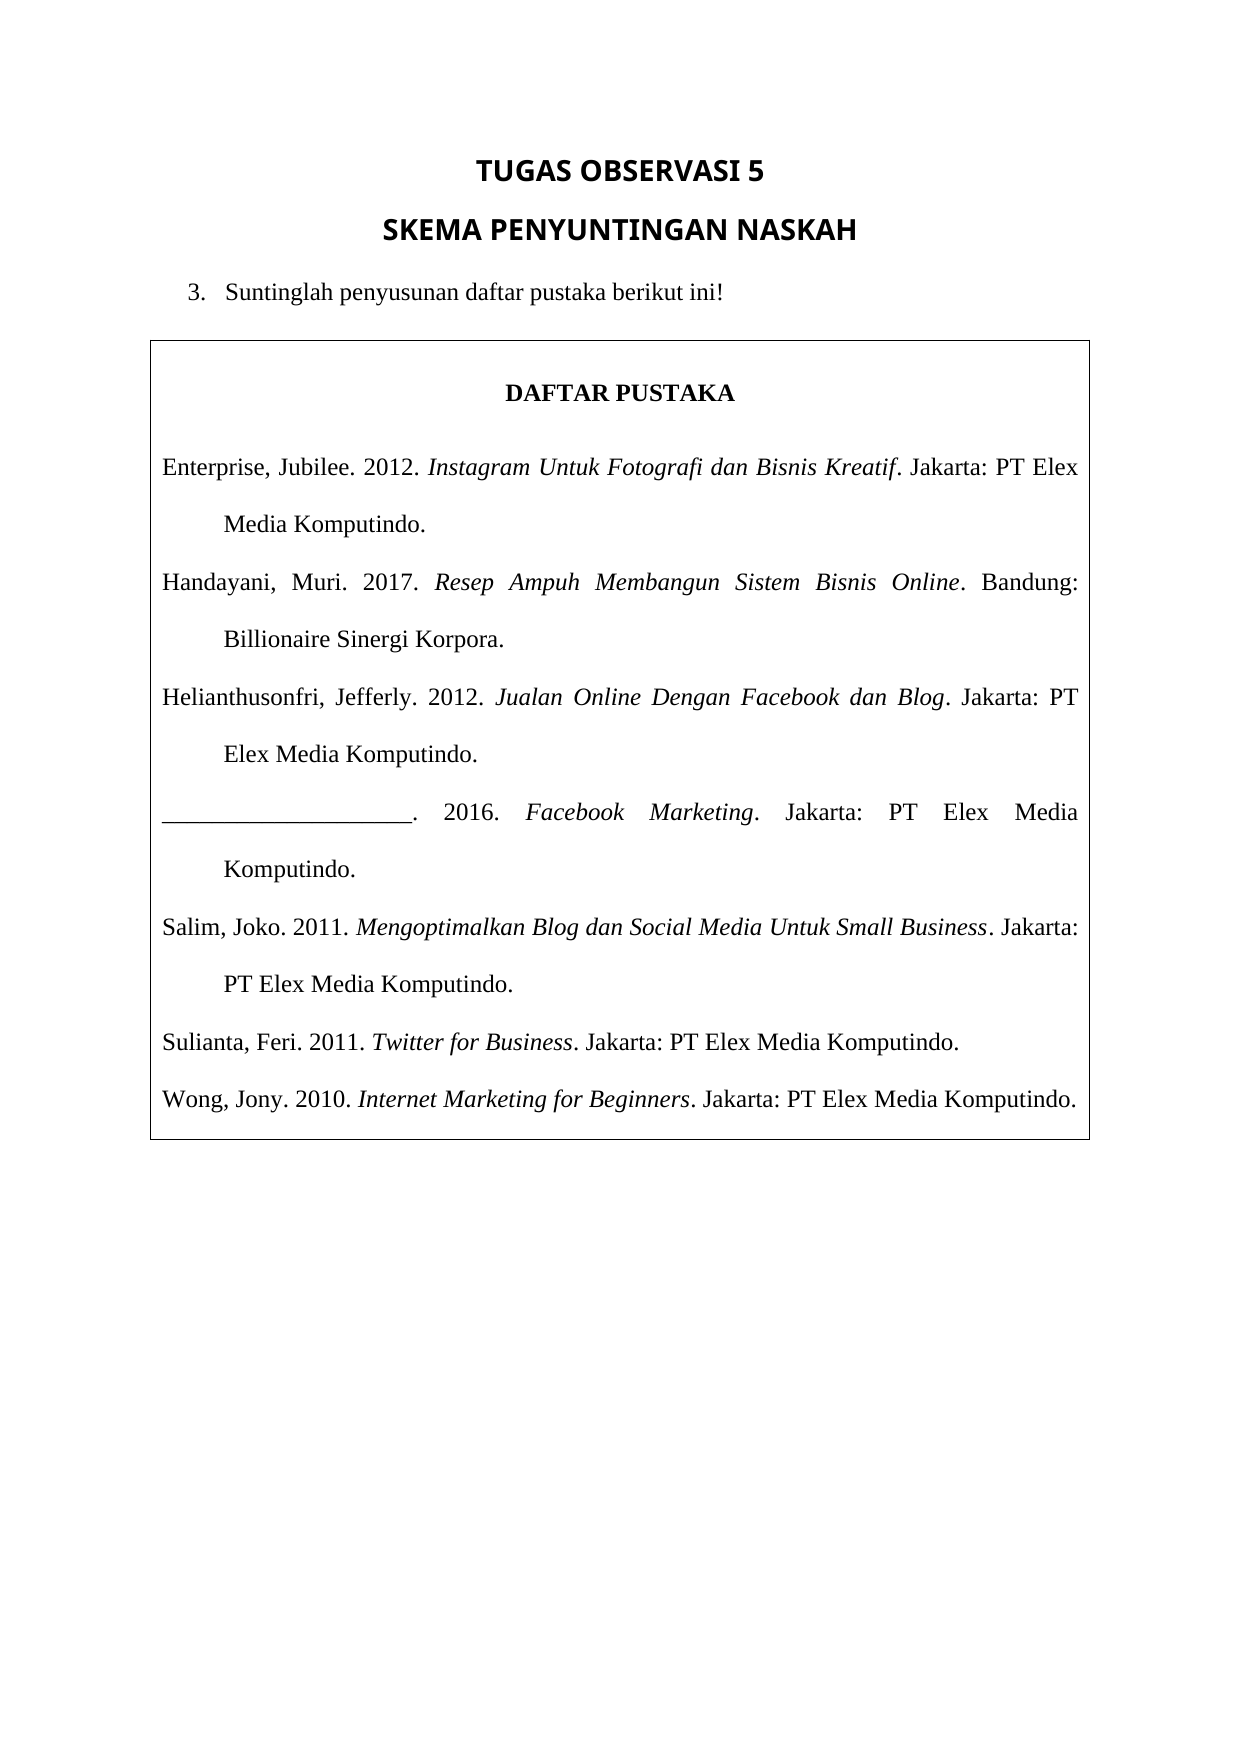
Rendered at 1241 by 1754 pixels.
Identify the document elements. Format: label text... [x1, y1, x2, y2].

table_header DAFTAR PUSTAKA Enterprise, Jubilee. 2012. Instagram Untuk Fotografi dan Bisnis Kreatif. Jakarta: PT Elex Media Komputindo. Handayani, Muri. 2017. Resep Ampuh Membangun Sistem Bisnis Online. Bandung: Billionaire Sinergi Korpora. Helianthusonfri, Jefferly. 2012. Jualan Online Dengan Facebook dan Blog. Jakarta: PT Elex Media Komputindo. ____________________. 2016. Facebook Marketing. Jakarta: PT Elex Media Komputindo. Salim, Joko. 2011. Mengoptimalkan Blog dan Social Media Untuk Small Business. Jakarta: PT Elex Media Komputindo. Sulianta, Feri. 2011. Twitter for Business. Jakarta: PT Elex Media Komputindo. Wong, Jony. 2010. Internet Marketing for Beginners. Jakarta: PT Elex Media Komputindo. [151, 341, 1089, 1139]
list Suntinglah penyusunan daftar pustaka berikut ini! [187, 277, 1090, 306]
text TUGAS OBSERVASI 5 [150, 150, 1090, 190]
text SKEMA PENYUNTINGAN NASKAH [150, 209, 1090, 249]
